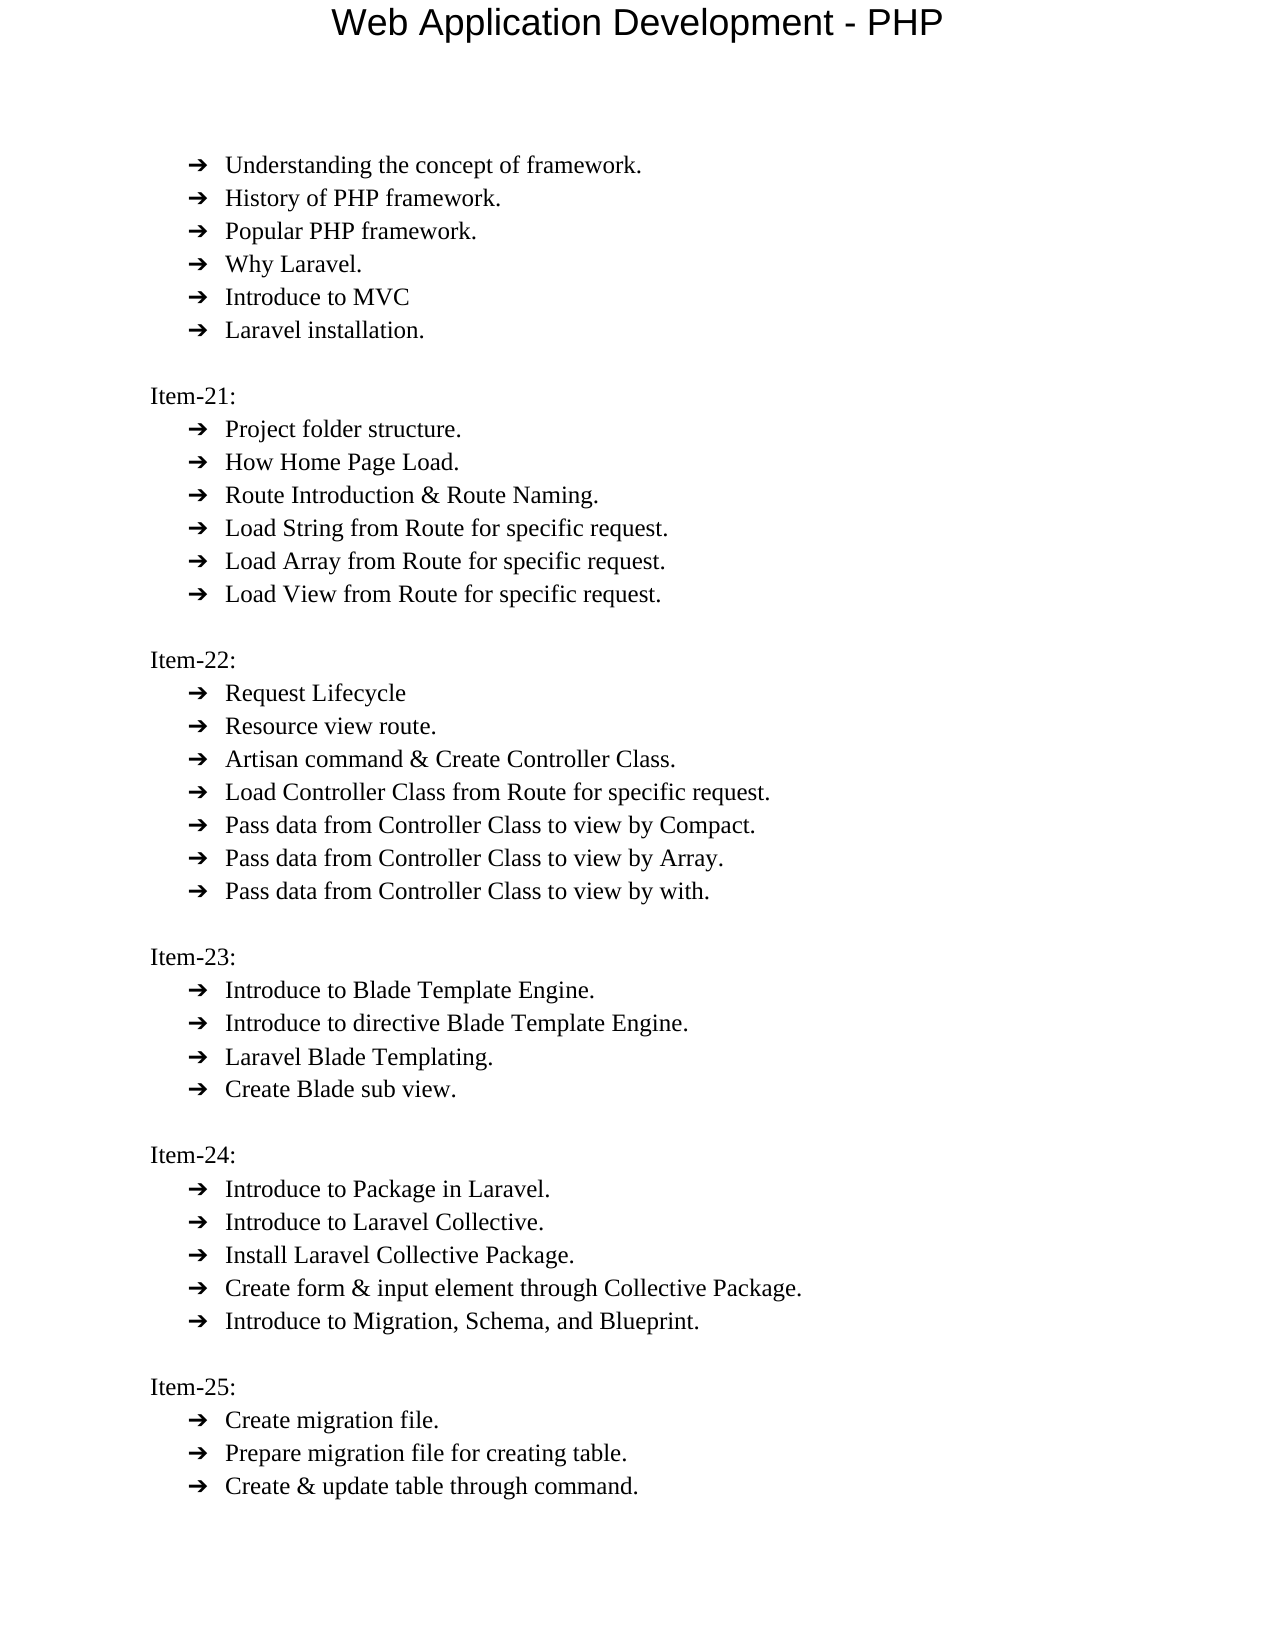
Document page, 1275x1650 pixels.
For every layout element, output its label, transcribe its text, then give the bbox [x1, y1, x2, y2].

list Create Blade sub view. [187, 1074, 1123, 1103]
list Create form & input element through Collective Package. [187, 1273, 1123, 1301]
list Load View from Route for specific request. [187, 579, 1123, 608]
list Introduce to Migration, Schema, and Blueprint. [187, 1306, 1123, 1334]
list Request Lifecycle [187, 678, 1123, 707]
list Laravel Blade Templating. [187, 1042, 1123, 1070]
list Understanding the concept of framework. [187, 150, 1123, 179]
list Project folder structure. [187, 414, 1123, 443]
list Load Array from Route for specific request. [187, 546, 1123, 575]
list Prepare migration file for creating table. [187, 1438, 1123, 1467]
list Laravel installation. [187, 315, 1123, 344]
list Introduce to Package in Laravel. [187, 1174, 1123, 1202]
list Load String from Route for specific request. [187, 513, 1123, 542]
text Item-23: [150, 942, 1123, 971]
text Item-22: [150, 645, 1123, 674]
list Popular PHP framework. [187, 216, 1123, 245]
list Resource view route. [187, 711, 1123, 740]
text Item-25: [150, 1372, 1123, 1401]
list History of PHP framework. [187, 183, 1123, 212]
list Pass data from Controller Class to view by with. [187, 876, 1123, 905]
list Introduce to directive Blade Template Engine. [187, 1008, 1123, 1037]
list Introduce to MVC [187, 282, 1123, 311]
text Item-24: [150, 1141, 1123, 1169]
list Route Introduction & Route Naming. [187, 480, 1123, 509]
list Artisan command & Create Controller Class. [187, 744, 1123, 773]
list How Home Page Load. [187, 447, 1123, 476]
list Load Controller Class from Route for specific request. [187, 777, 1123, 806]
list Introduce to Blade Template Engine. [187, 976, 1123, 1004]
list Install Laravel Collective Package. [187, 1240, 1123, 1268]
list Create & update table through command. [187, 1471, 1123, 1499]
text Item-21: [150, 381, 1123, 410]
list Why Laravel. [187, 249, 1123, 278]
list Pass data from Controller Class to view by Compact. [187, 810, 1123, 839]
list Pass data from Controller Class to view by Array. [187, 843, 1123, 872]
list Create migration file. [187, 1405, 1123, 1433]
list Introduce to Laravel Collective. [187, 1207, 1123, 1235]
